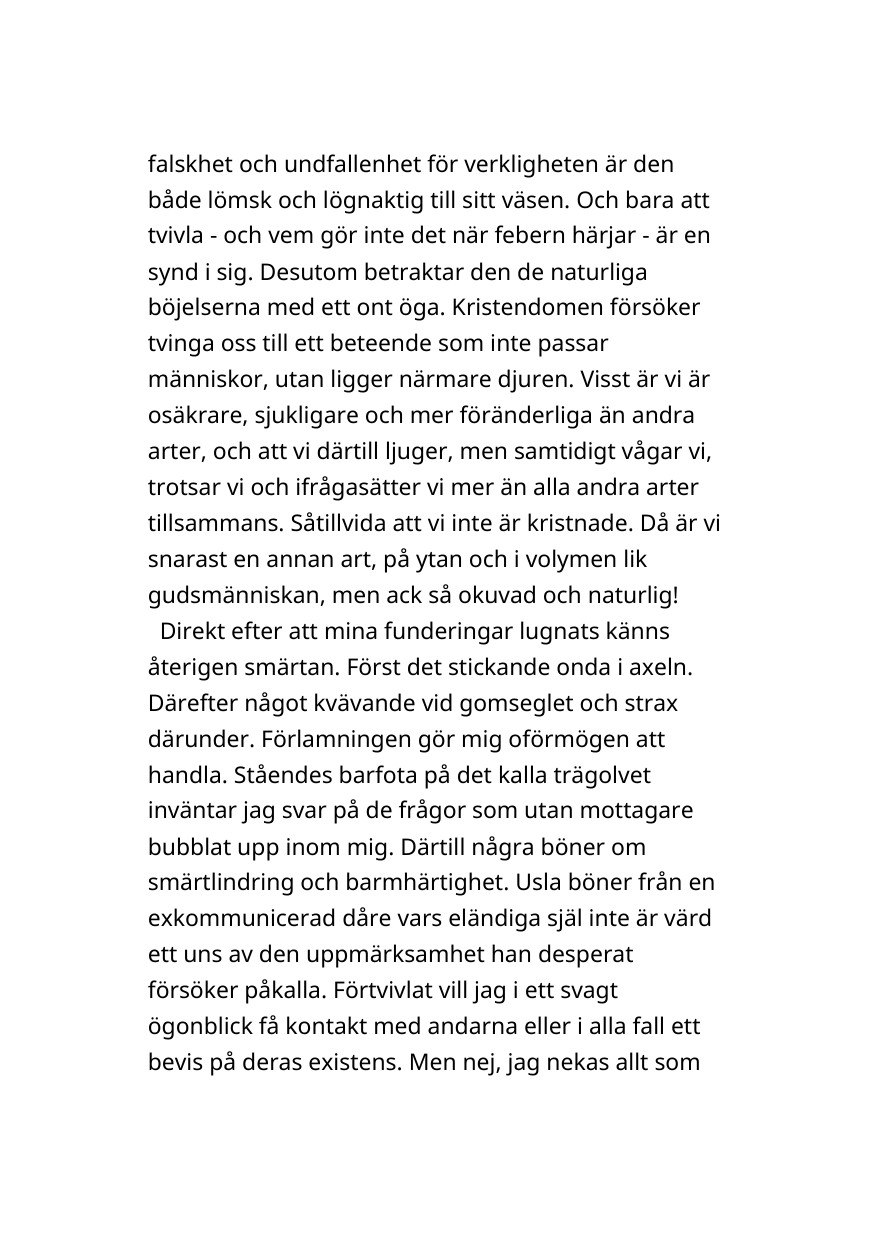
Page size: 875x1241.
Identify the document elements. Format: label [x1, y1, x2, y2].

text [148, 148, 726, 610]
text [148, 615, 726, 1077]
